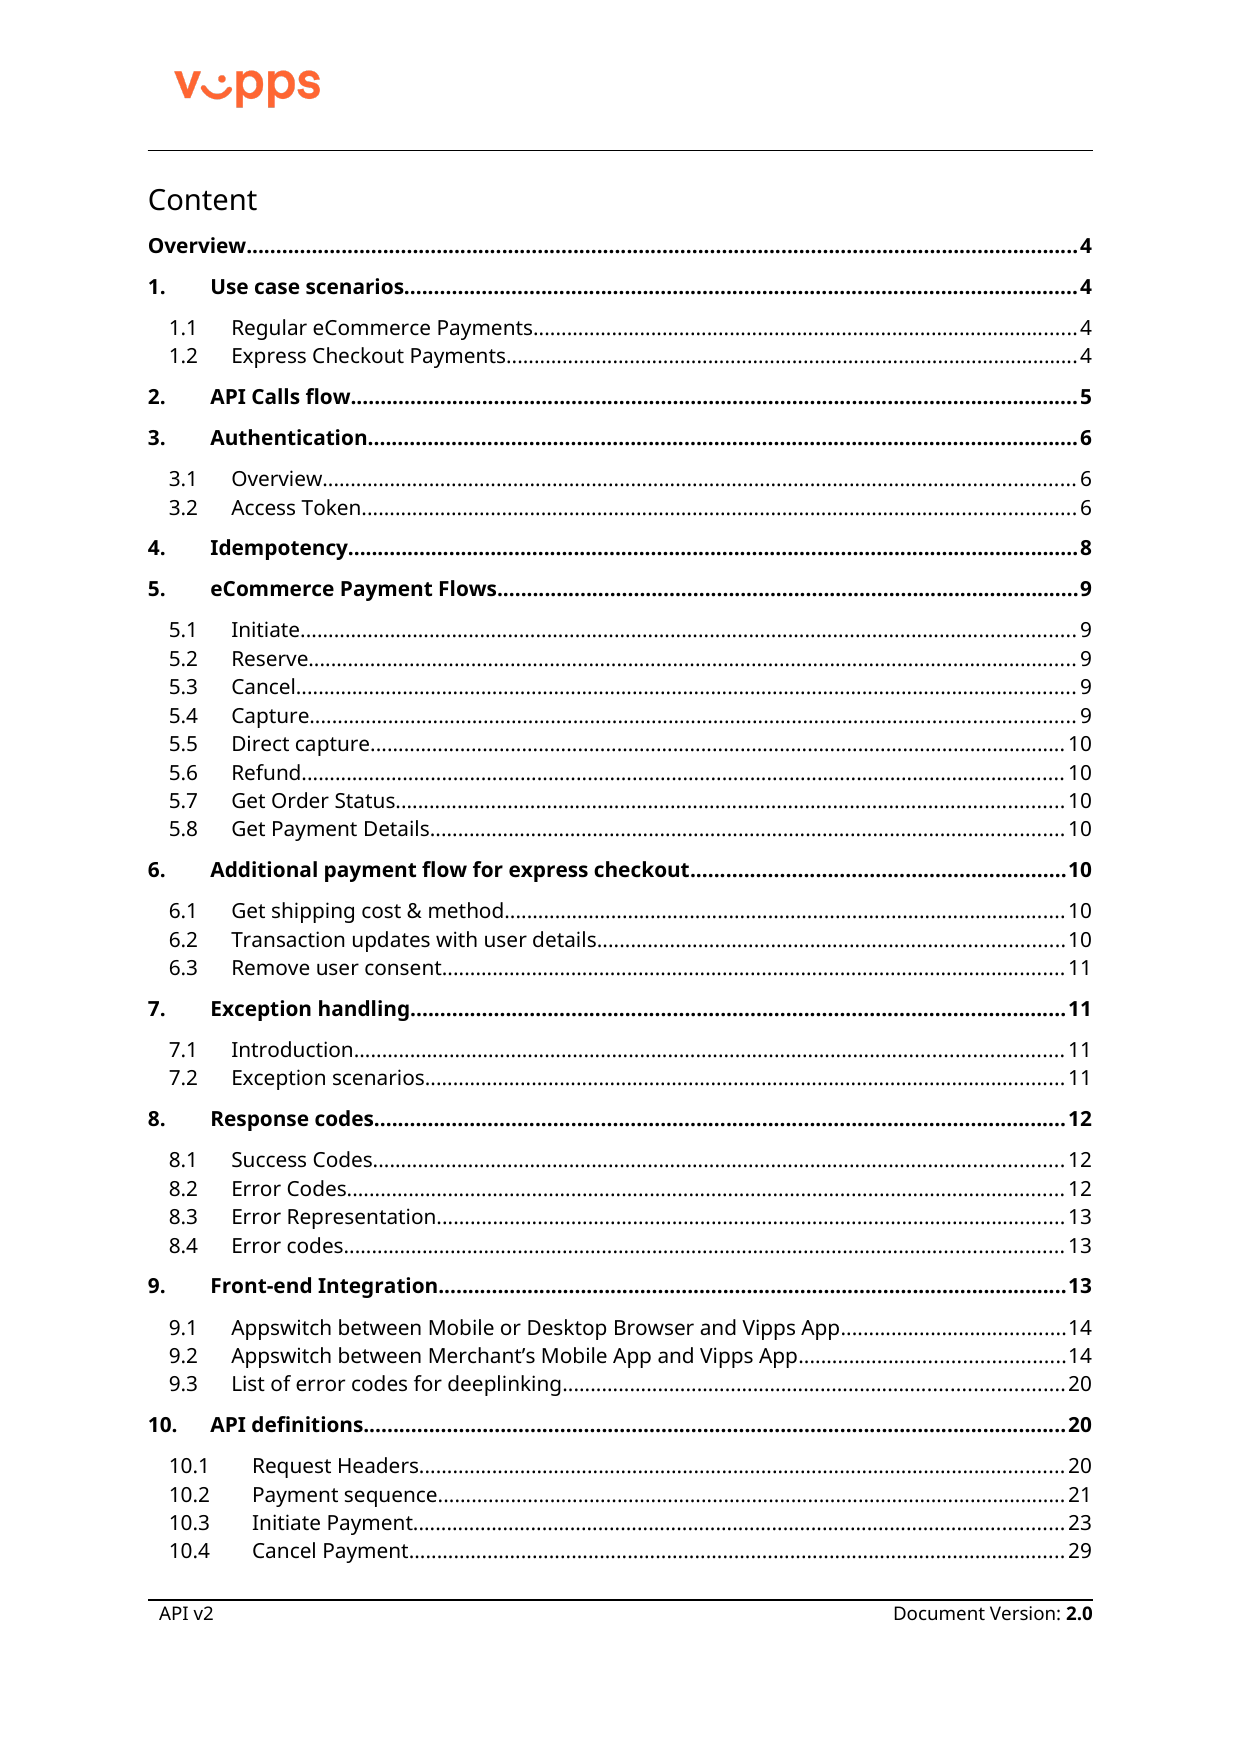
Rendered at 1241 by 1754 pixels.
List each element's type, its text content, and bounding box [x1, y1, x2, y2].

text 3. Authentication 6 [148, 423, 1093, 452]
text 1.2 Express Checkout Payments 4 [168, 341, 1093, 370]
text 5.1 Initiate 9 [168, 615, 1093, 644]
text 5.7 Get Order Status 10 [168, 786, 1093, 814]
text 4. Idempotency 8 [148, 533, 1093, 562]
text 6.3 Remove user consent 11 [168, 953, 1093, 982]
text 6.2 Transaction updates with user details 10 [168, 925, 1093, 953]
text 9.3 List of error codes for deeplinking 20 [168, 1369, 1093, 1398]
text Content [148, 179, 1093, 218]
text 6. Additional payment flow for express checkout 10 [148, 855, 1093, 884]
text 9.1 Appswitch between Mobile or Desktop Browser and Vipps App 14 [168, 1313, 1093, 1341]
text 7. Exception handling 11 [148, 994, 1093, 1023]
text 5.3 Cancel 9 [168, 672, 1093, 701]
text 5.8 Get Payment Details 10 [168, 814, 1093, 843]
text 7.1 Introduction 11 [168, 1035, 1093, 1063]
text 9.2 Appswitch between Merchant’s Mobile App and Vipps App 14 [168, 1341, 1093, 1369]
text 7.2 Exception scenarios 11 [168, 1063, 1093, 1092]
text 5. eCommerce Payment Flows 9 [148, 574, 1093, 603]
text 6.1 Get shipping cost & method 10 [168, 896, 1093, 925]
text 10. API definitions 20 [148, 1410, 1093, 1439]
text 1. Use case scenarios 4 [148, 272, 1093, 300]
text 10.4 Cancel Payment 29 [168, 1537, 1093, 1565]
text 2. API Calls flow 5 [148, 382, 1093, 411]
text 10.3 Initiate Payment 23 [168, 1508, 1093, 1537]
picture [147, 44, 347, 125]
text 5.6 Refund 10 [168, 758, 1093, 786]
text 10.2 Payment sequence 21 [168, 1480, 1093, 1508]
text 5.2 Reserve 9 [168, 644, 1093, 672]
text 10.1 Request Headers 20 [168, 1451, 1093, 1480]
text 3.2 Access Token 6 [168, 493, 1093, 521]
text 8.4 Error codes 13 [168, 1231, 1093, 1259]
text 1.1 Regular eCommerce Payments 4 [168, 313, 1093, 341]
text 8. Response codes 12 [148, 1104, 1093, 1133]
text 8.3 Error Representation 13 [168, 1202, 1093, 1231]
text 9. Front-end Integration 13 [148, 1272, 1093, 1300]
text 3.1 Overview 6 [168, 464, 1093, 493]
text 5.4 Capture 9 [168, 701, 1093, 729]
text 8.1 Success Codes 12 [168, 1145, 1093, 1174]
text 5.5 Direct capture 10 [168, 729, 1093, 758]
text 8.2 Error Codes 12 [168, 1174, 1093, 1202]
text Overview 4 [148, 231, 1093, 259]
